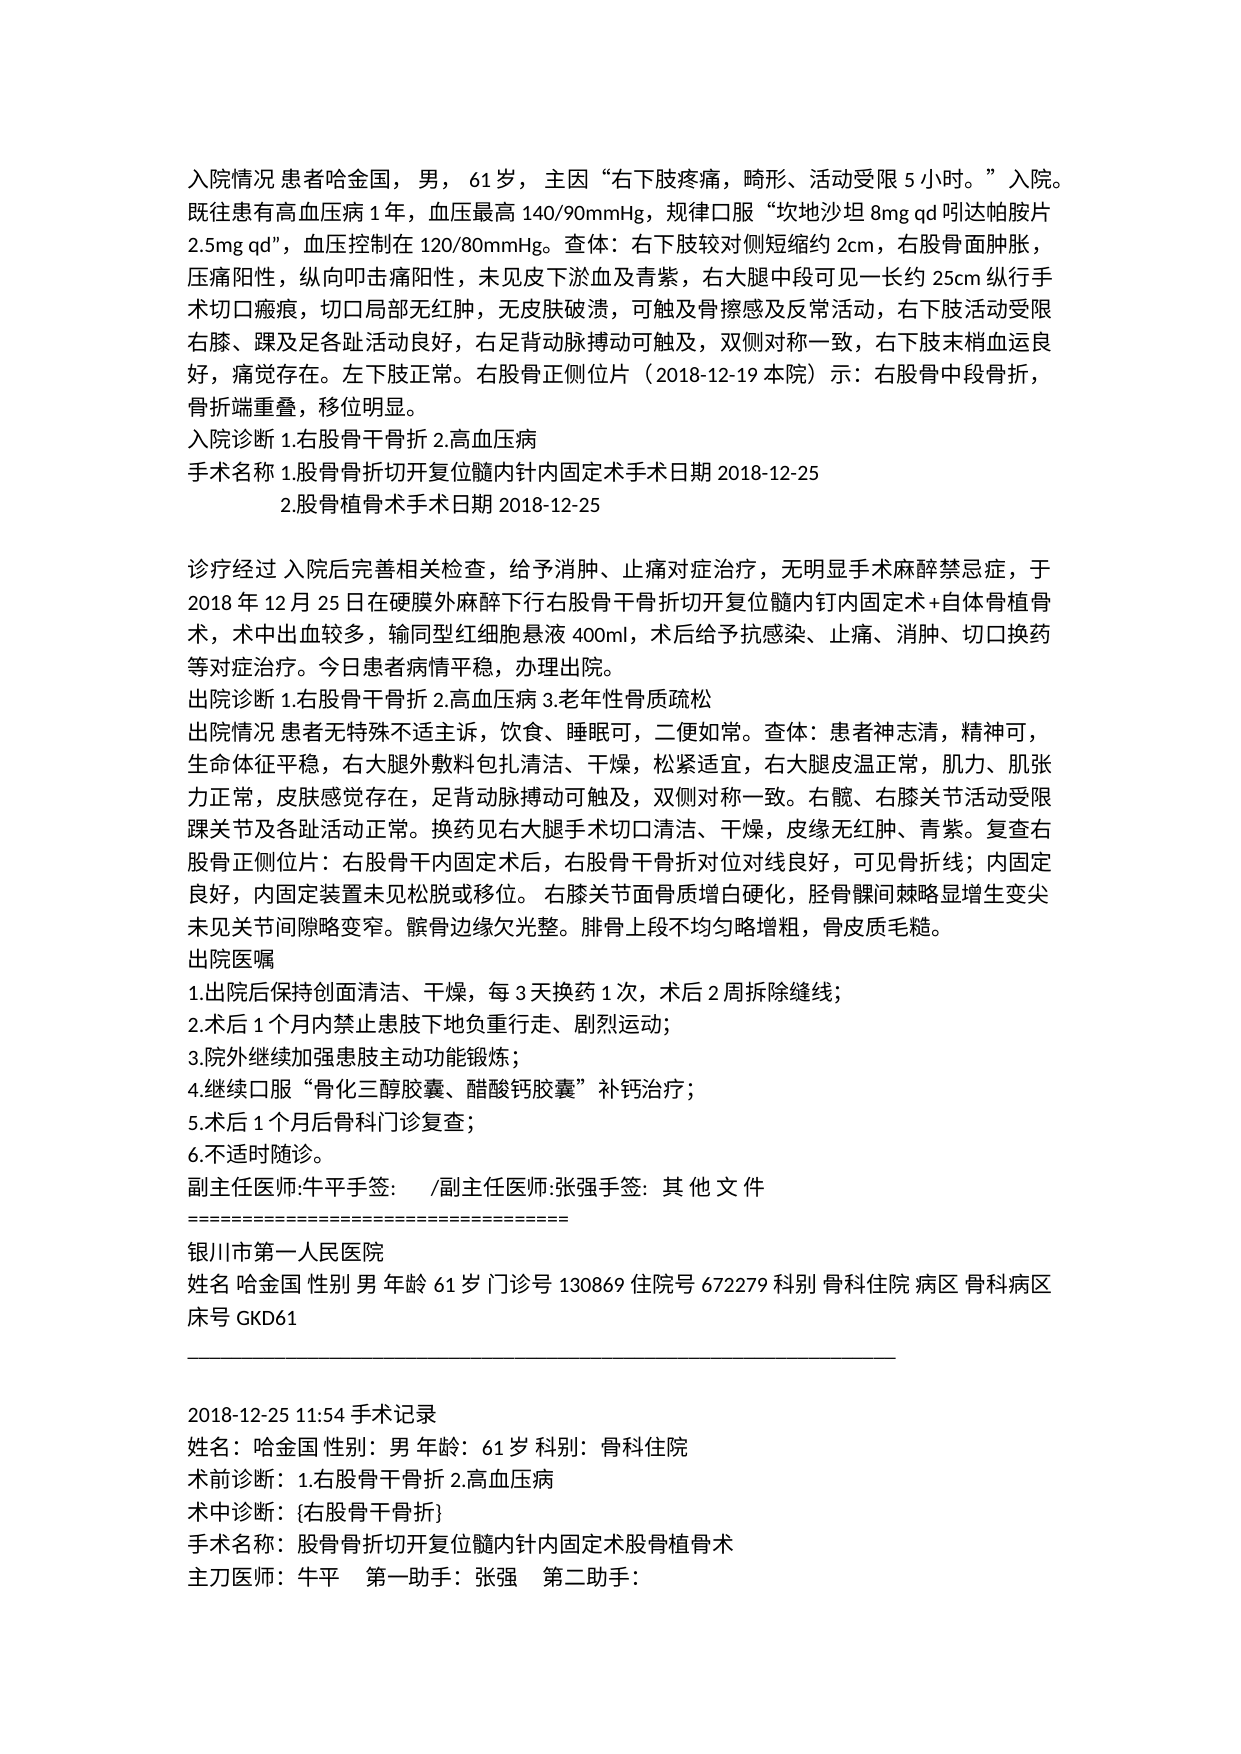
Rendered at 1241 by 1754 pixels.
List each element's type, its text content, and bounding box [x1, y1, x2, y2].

text 2.股骨植骨术手术日期 2018-12-25 [187, 487, 1053, 519]
text 姓名 哈金国 性别 男 年龄 61岁 门诊号 130869 住院号 672279 科别 骨科住院 病区 骨科病区 床号 GKD61 [187, 1267, 1053, 1332]
text =================================== [187, 1202, 1053, 1234]
text 术前诊断：1.右股骨干骨折 2.高血压病 [187, 1462, 1053, 1494]
text 3.院外继续加强患肢主动功能锻炼； [187, 1039, 1053, 1072]
text 银川市第一人民医院 [187, 1234, 1053, 1267]
text 主刀医师：牛平 第一助手：张强 第二助手： [187, 1559, 1053, 1592]
text 6.不适时随诊。 [187, 1137, 1053, 1169]
text 手术名称 1.股骨骨折切开复位髓内针内固定术手术日期 2018-12-25 [187, 454, 1053, 487]
text 4.继续口服“骨化三醇胶囊、醋酸钙胶囊”补钙治疗； [187, 1072, 1053, 1104]
text 诊疗经过 入院后完善相关检查，给予消肿、止痛对症治疗，无明显手术麻醉禁忌症，于2018年12月25日在硬膜外麻醉下行右股骨干骨折切开复位髓内钉内固定术+自体骨植骨术，术中出血较多，输同型红细胞悬液400ml，术后给予抗感染、止痛、消肿、切口换药等对症治疗。今日患者病情平稳，办理出院。 [187, 552, 1053, 682]
text 2018-12-25 11:54 手术记录 [187, 1397, 1053, 1429]
text 姓名：哈金国 性别：男 年龄：61岁 科别：骨科住院 [187, 1429, 1053, 1462]
text 副主任医师:牛平手签: /副主任医师:张强手签: 其 他 文 件 [187, 1169, 1053, 1202]
text 手术名称：股骨骨折切开复位髓内针内固定术股骨植骨术 [187, 1527, 1053, 1559]
text 5.术后1个月后骨科门诊复查； [187, 1104, 1053, 1137]
text 2.术后1个月内禁止患肢下地负重行走、剧烈运动； [187, 1007, 1053, 1039]
text 出院诊断 1.右股骨干骨折 2.高血压病 3.老年性骨质疏松 [187, 682, 1053, 714]
text _________________________________________________________________ [187, 1332, 1053, 1364]
text 入院诊断 1.右股骨干骨折 2.高血压病 [187, 422, 1053, 454]
text 1.出院后保持创面清洁、干燥，每3天换药1次，术后2周拆除缝线； [187, 974, 1053, 1007]
text 入院情况 患者哈金国， 男， 61岁， 主因“右下肢疼痛，畸形、活动受限5小时。”入院。既往患有高血压病1年，血压最高140/90mmHg，规律口服“坎地沙坦 8mg qd 吲达帕胺片 2.5mg qd”，血压控制在120/80mmHg。查体：右下肢较对侧短缩约2cm，右股骨面肿胀，压痛阳性，纵向叩击痛阳性，未见皮下淤血及青紫，右大腿中段可见一长约25cm纵行手术切口瘢痕，切口局部无红肿，无皮肤破溃，可触及骨擦感及反常活动，右下肢活动受限，右膝、踝及足各趾活动良好，右足背动脉搏动可触及，双侧对称一致，右下肢末梢血运良好，痛觉存在。左下肢正常。右股骨正侧位片（2018-12-19 本院）示：右股骨中段骨折，骨折端重叠，移位明显。 [187, 162, 1053, 422]
text 术中诊断：{右股骨干骨折} [187, 1494, 1053, 1527]
text 出院情况 患者无特殊不适主诉，饮食、睡眠可，二便如常。查体：患者神志清，精神可，生命体征平稳，右大腿外敷料包扎清洁、干燥，松紧适宜，右大腿皮温正常，肌力、肌张力正常，皮肤感觉存在，足背动脉搏动可触及，双侧对称一致。右髋、右膝关节活动受限，踝关节及各趾活动正常。换药见右大腿手术切口清洁、干燥，皮缘无红肿、青紫。复查右股骨正侧位片：右股骨干内固定术后，右股骨干骨折对位对线良好，可见骨折线；内固定良好，内固定装置未见松脱或移位。 右膝关节面骨质增白硬化，胫骨髁间棘略显增生变尖；未见关节间隙略变窄。髌骨边缘欠光整。腓骨上段不均匀略增粗，骨皮质毛糙。 [187, 714, 1053, 942]
text 出院医嘱 [187, 942, 1053, 974]
